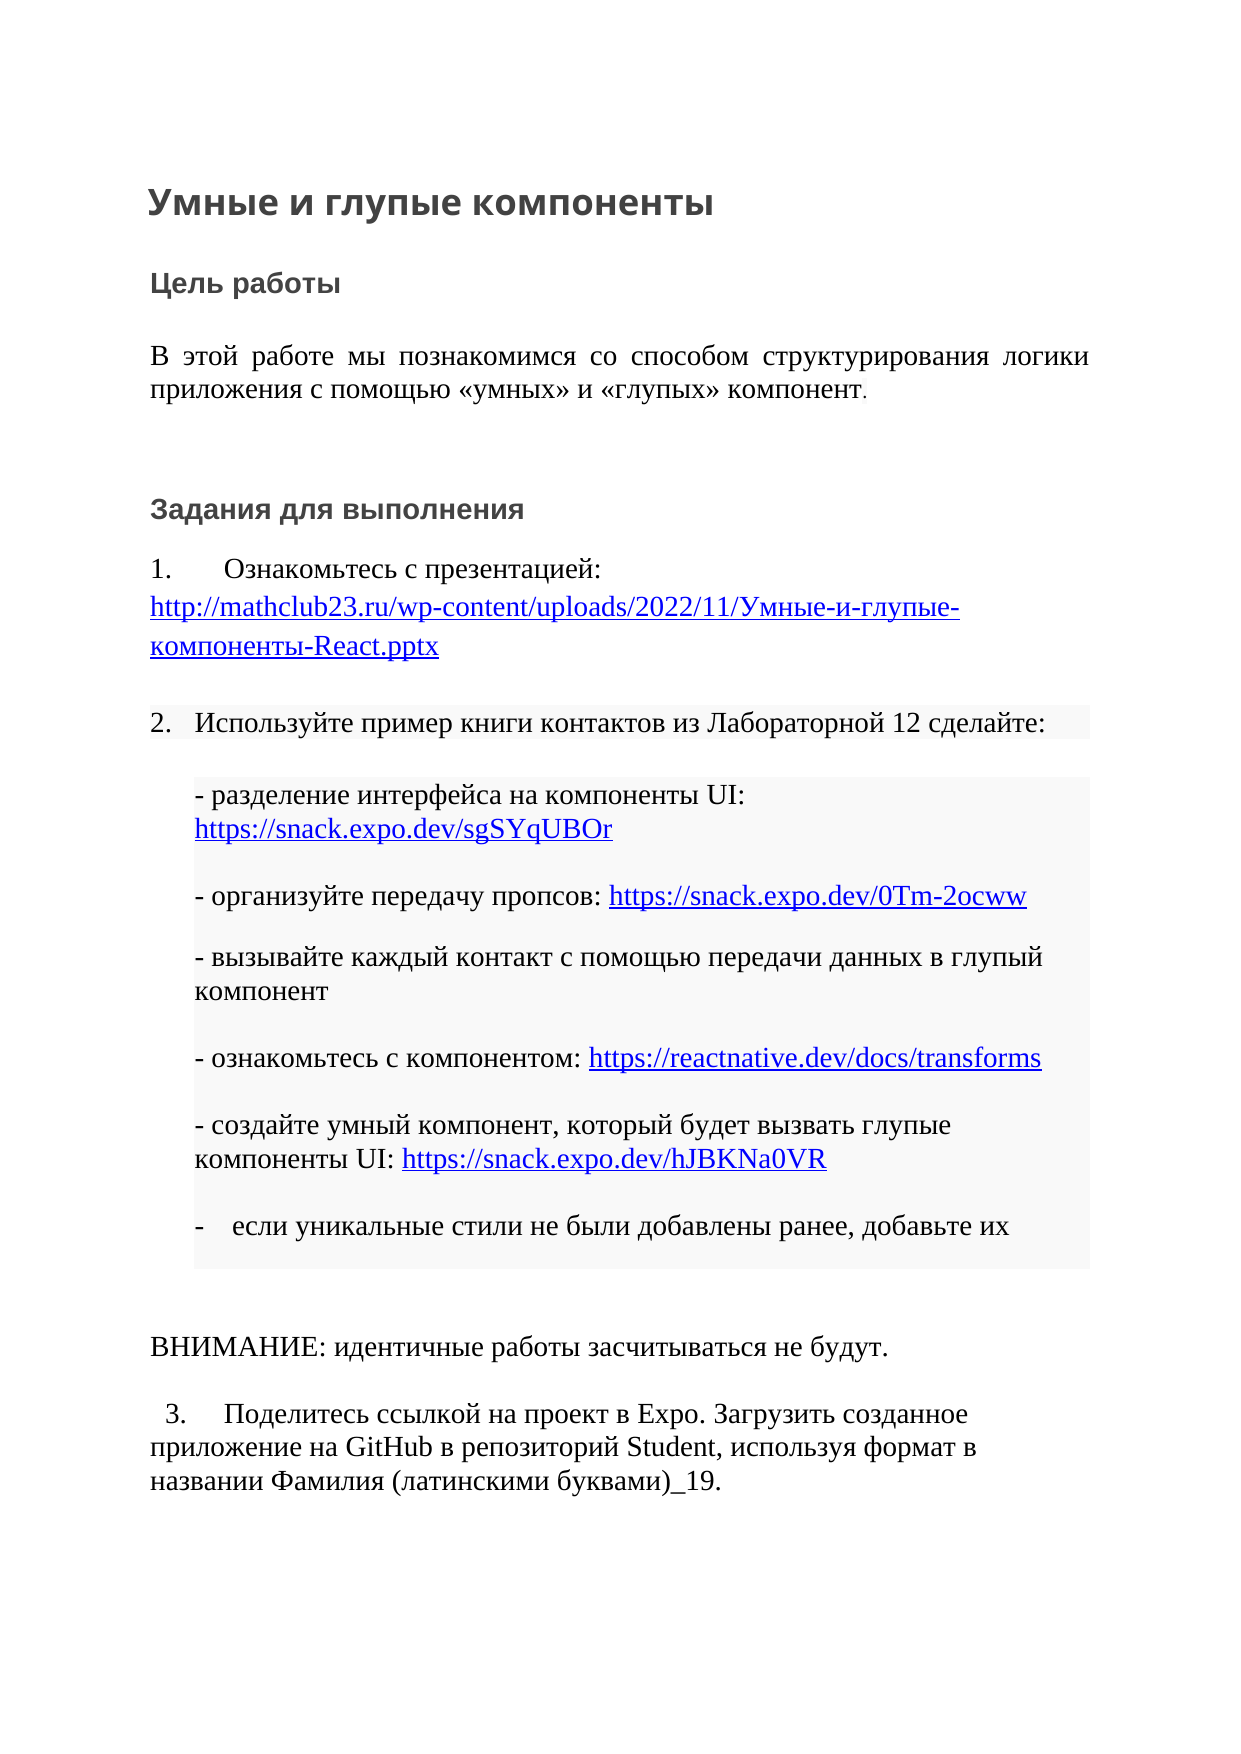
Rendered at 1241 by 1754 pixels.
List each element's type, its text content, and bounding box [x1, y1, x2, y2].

list - вызывайте каждый контакт с помощью передачи данных в глупый компонент [194, 939, 1090, 1007]
text ВНИМАНИЕ: идентичные работы засчитываться не будут. [150, 1329, 1090, 1362]
text В этой работе мы познакомимся со способом структурирования логики приложения с помощью «умных» и «глупых» компонент. [150, 338, 1090, 405]
list - ознакомьтесь с компонентом: https://reactnative.dev/docs/transforms [194, 1040, 1090, 1074]
list - создайте умный компонент, который будет вызвать глупые компоненты UI: https://snack.expo.dev/hJBKNa0VR [194, 1107, 1090, 1174]
list Используйте пример книги контактов из Лабораторной 12 сделайте: [150, 705, 1090, 739]
list если уникальные стили не были добавлены ранее, добавьте их [194, 1208, 1090, 1241]
list - разделение интерфейса на компоненты UI: https://snack.expo.dev/sgSYqUBOr [194, 777, 1090, 844]
subtitle Умные и глупые компоненты [147, 176, 1090, 226]
list Ознакомьтесь с презентацией: http://mathclub23.ru/wp-content/uploads/2022/11/Умные-и-глупые-компоненты-React.pptx [150, 551, 1090, 662]
list - организуйте передачу пропсов: https://snack.expo.dev/0Tm-2ocww [194, 878, 1090, 911]
subtitle Цель работы [150, 266, 1090, 300]
subtitle Задания для выполнения [150, 492, 1090, 526]
list Поделитесь ссылкой на проект в Expo. Загрузить созданное приложение на GitHub в репозиторий Student, используя формат в названии Фамилия (латинскими буквами)_19. [150, 1396, 1090, 1496]
